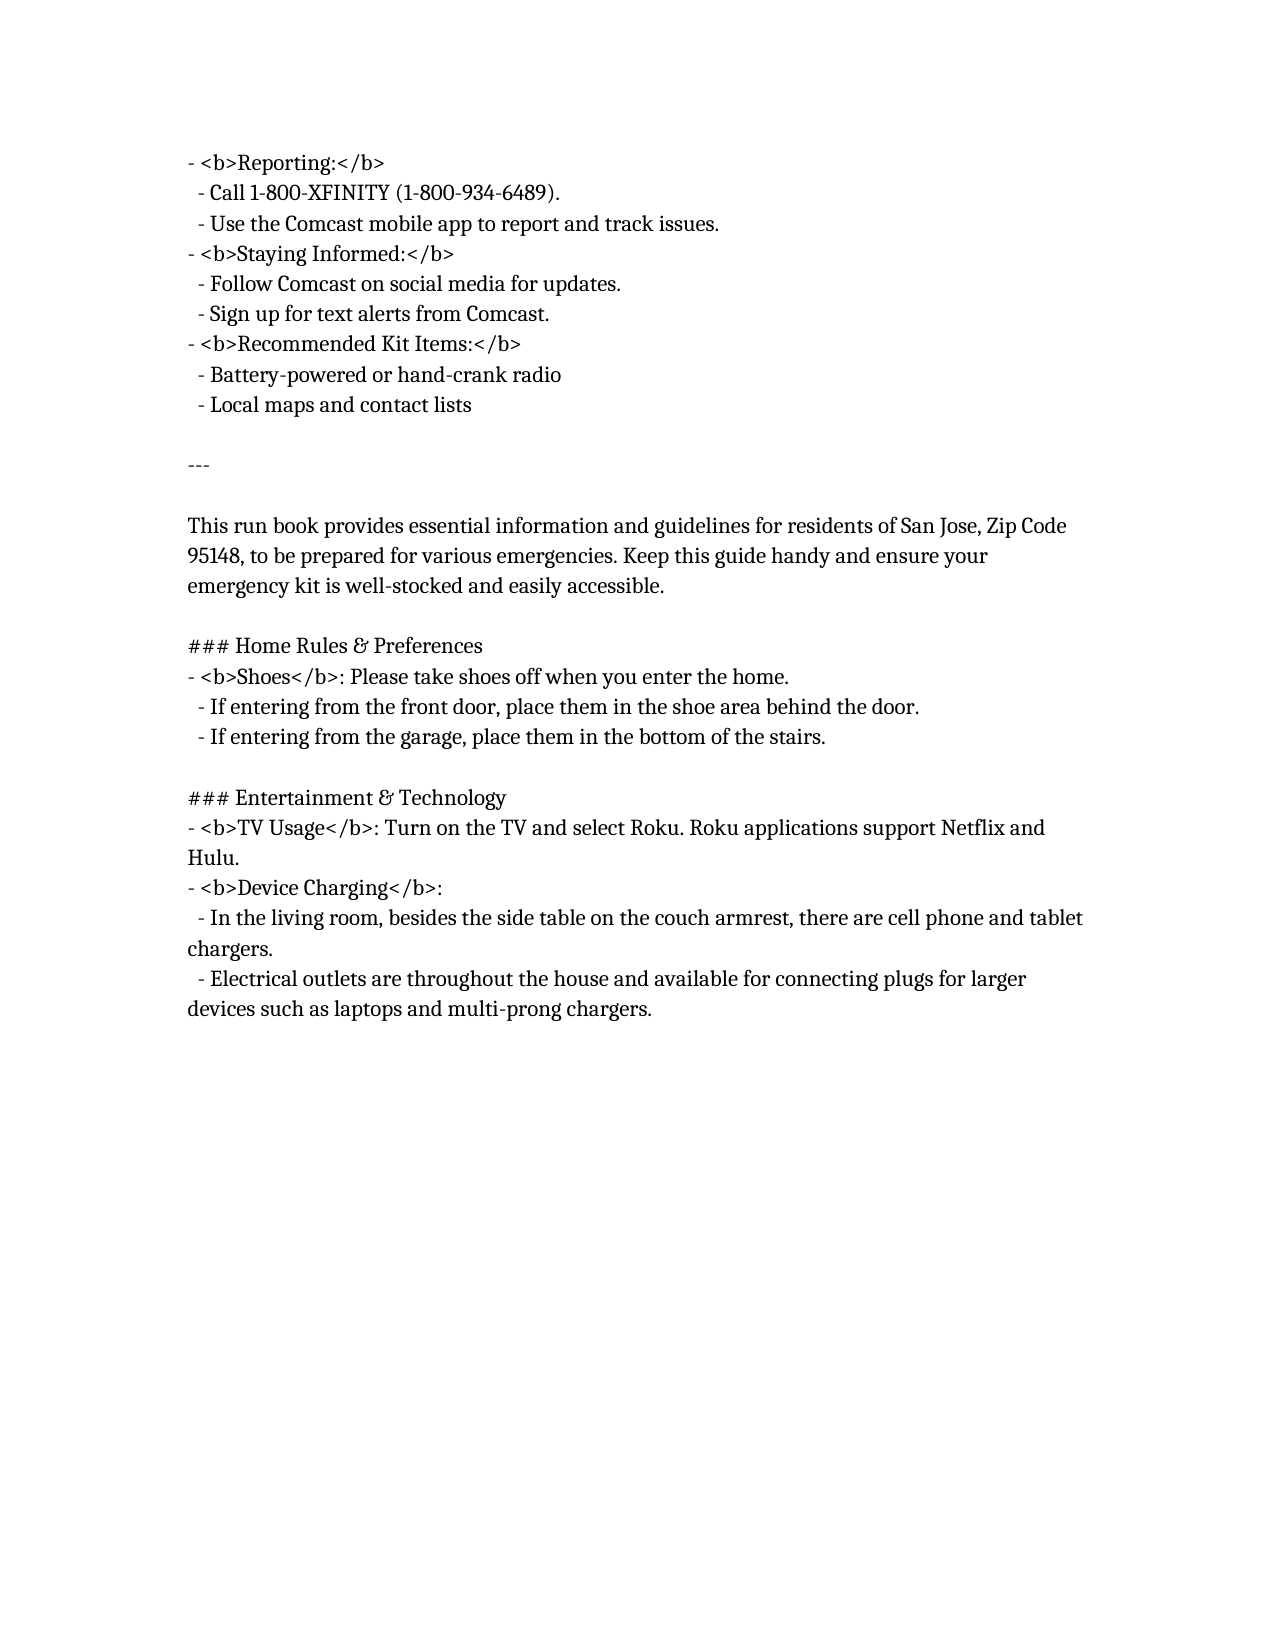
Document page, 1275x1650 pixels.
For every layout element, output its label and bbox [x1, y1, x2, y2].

text [187, 150, 1087, 1083]
